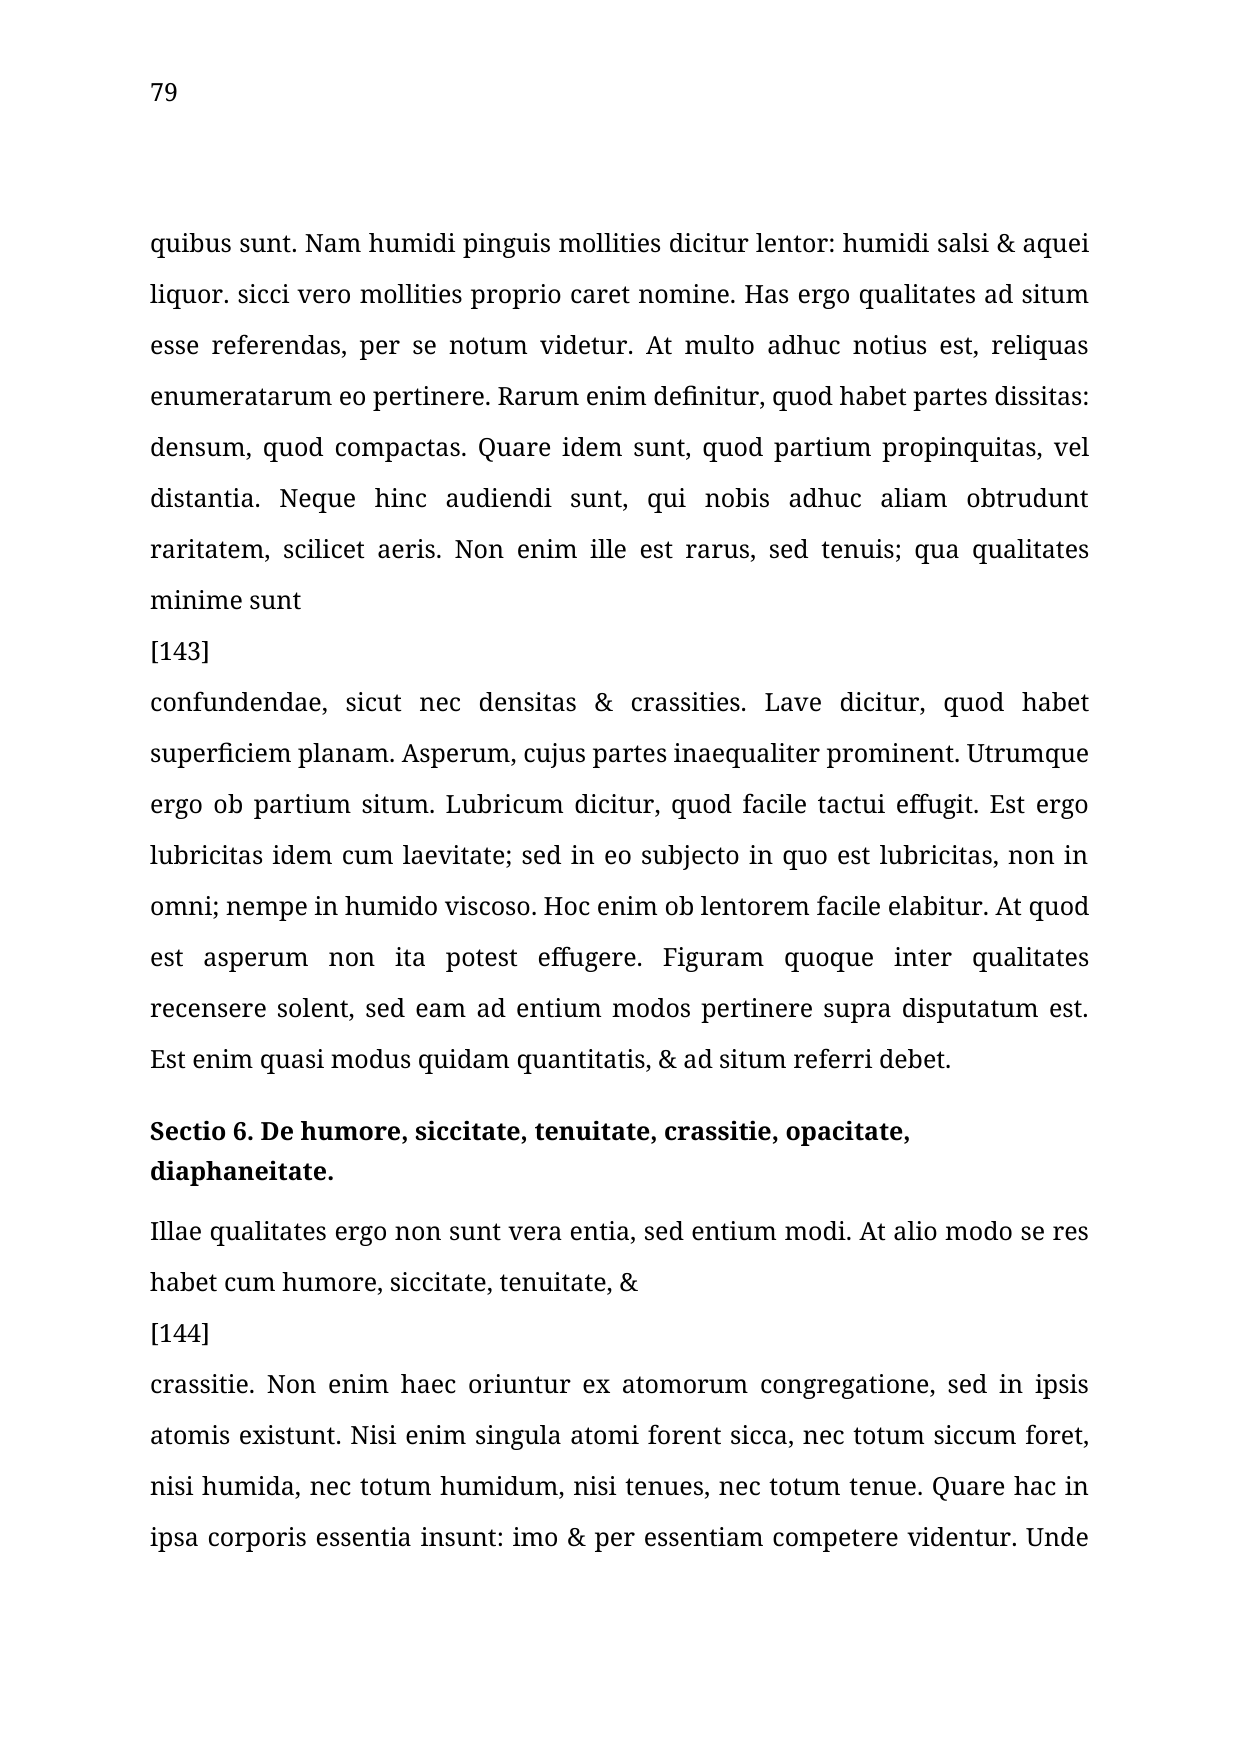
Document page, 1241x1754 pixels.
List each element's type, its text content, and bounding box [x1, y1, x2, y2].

text [143] [150, 634, 1090, 668]
text confundendae, sicut nec densitas & crassities. Lave dicitur, quod habet superficiem planam. Asperum, cujus partes inaequaliter prominent. Utrumque ergo ob partium situm. Lubricum dicitur, quod facile tactui effugit. Est ergo lubricitas idem cum laevitate; sed in eo subjecto in quo est lubricitas, non in omni; nempe in humido viscoso. Hoc enim ob lentorem facile elabitur. At quod est asperum non ita potest effugere. Figuram quoque inter qualitates recensere solent, sed eam ad entium modos pertinere supra disputatum est. Est enim quasi modus quidam quantitatis, & ad situm referri debet. [150, 685, 1090, 1076]
text [144] [150, 1315, 1090, 1349]
subtitle Sectio 6. De humore, siccitate, tenuitate, crassitie, opacitate, diaphaneitate. [150, 1114, 1090, 1187]
text Illae qualitates ergo non sunt vera entia, sed entium modi. At alio modo se res habet cum humore, siccitate, tenuitate, & [150, 1213, 1090, 1298]
